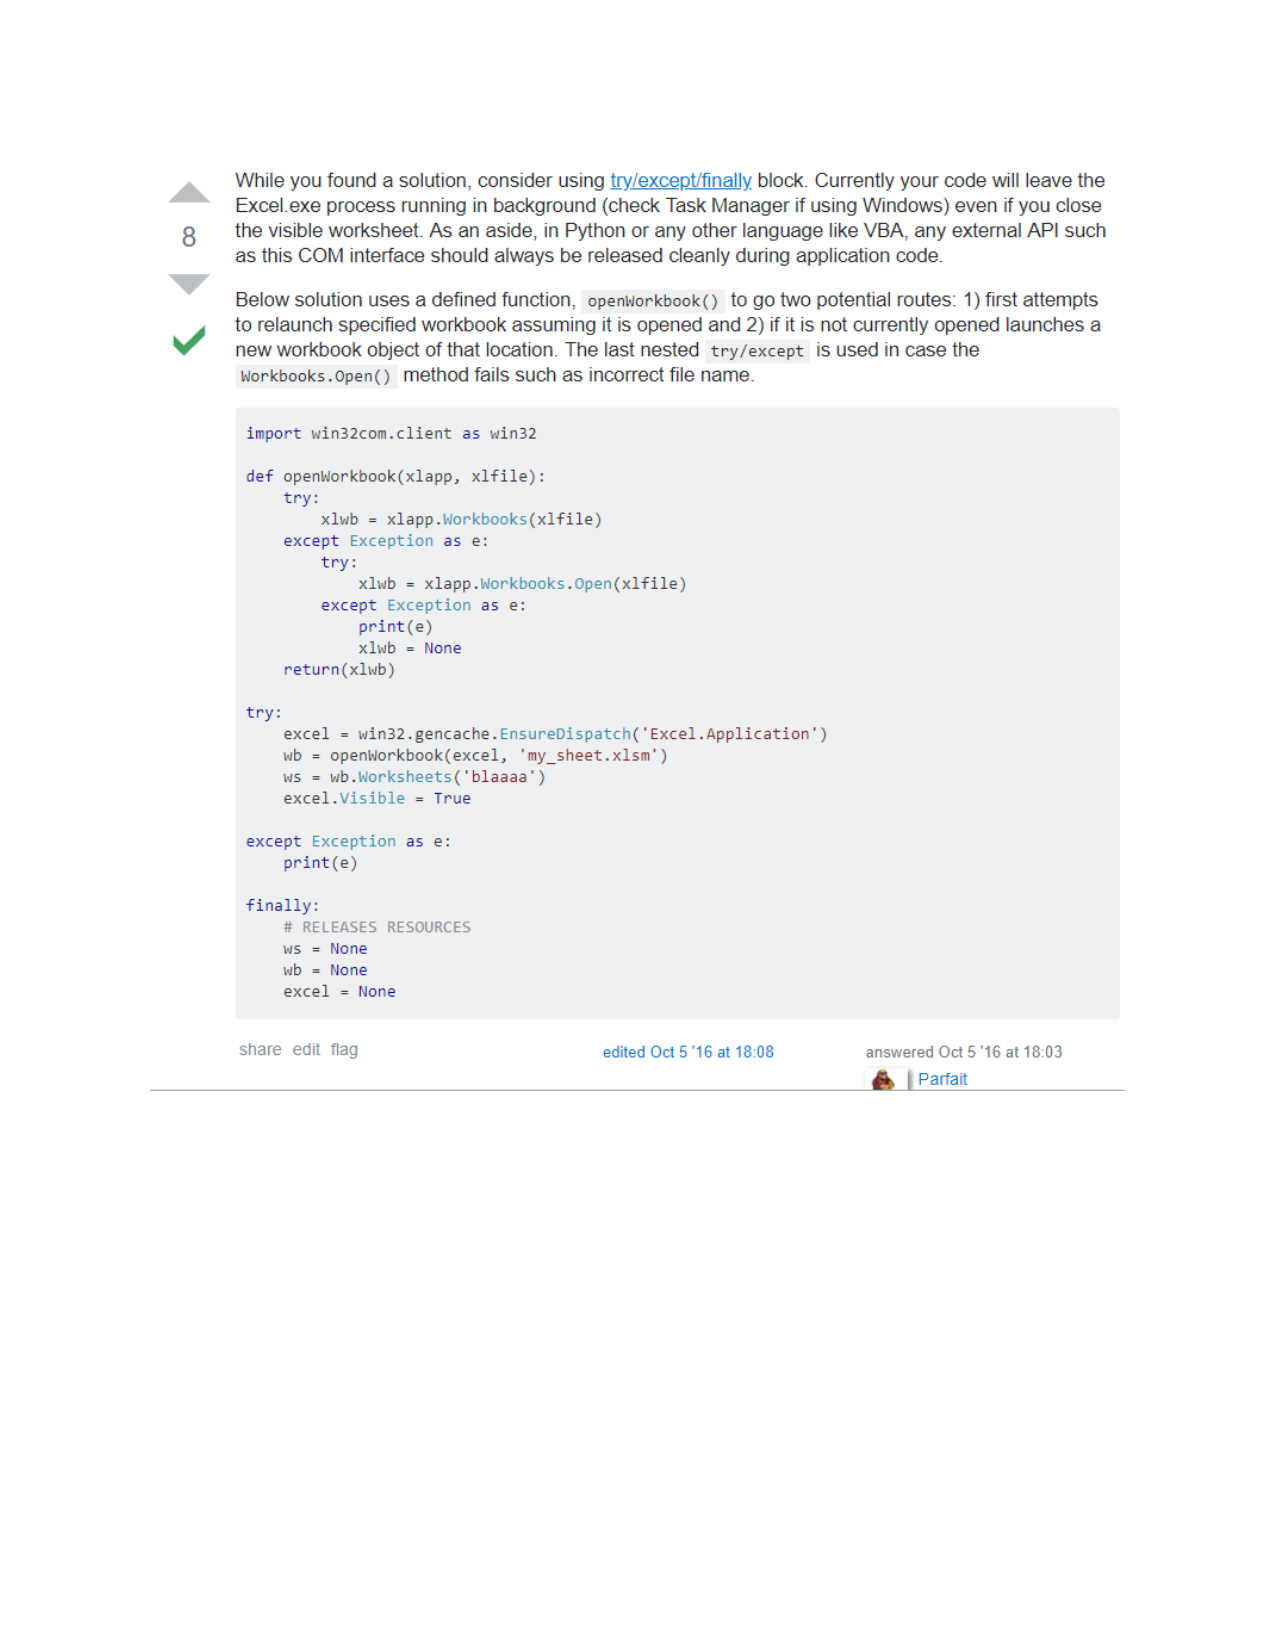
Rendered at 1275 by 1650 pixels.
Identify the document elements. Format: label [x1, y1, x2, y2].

picture [150, 150, 1125, 1091]
